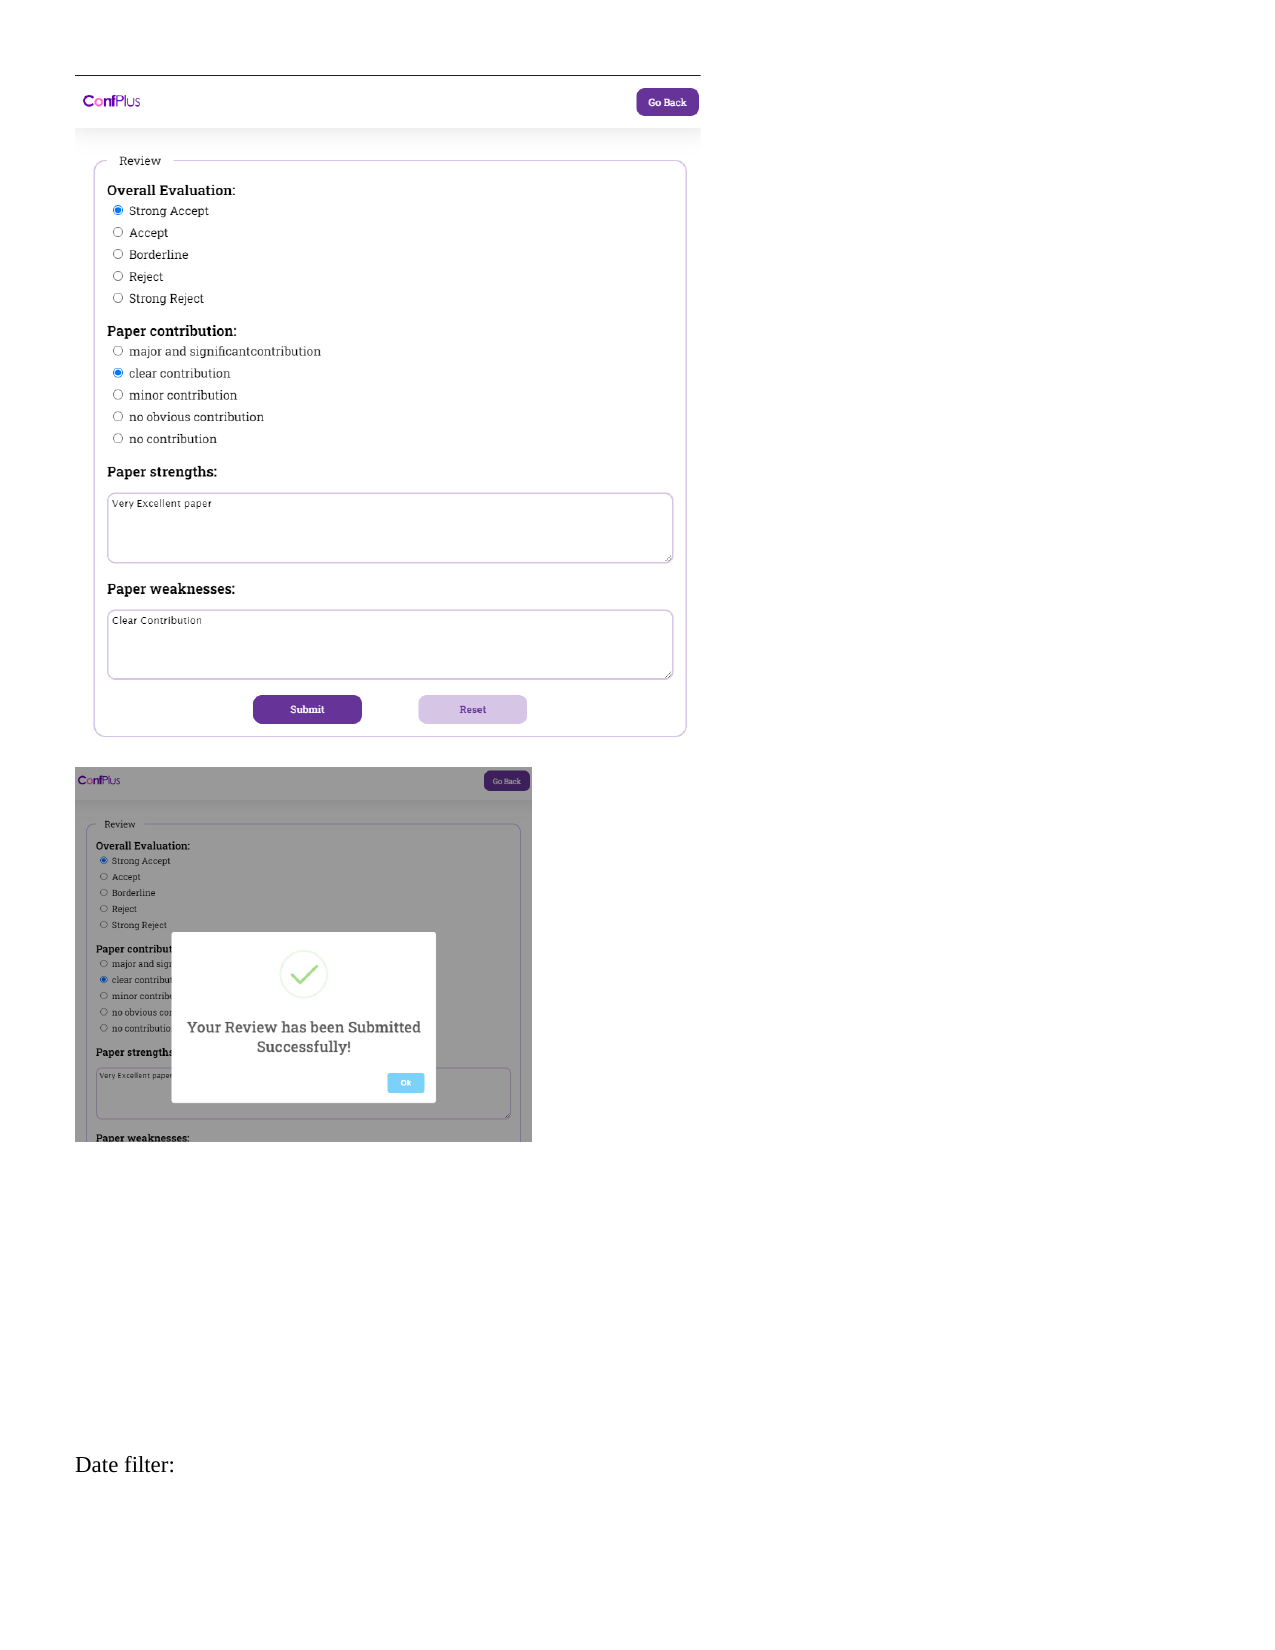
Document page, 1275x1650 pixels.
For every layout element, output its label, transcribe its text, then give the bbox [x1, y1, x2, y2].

text Date filter: [75, 1451, 1200, 1477]
picture [75, 767, 532, 1142]
picture [75, 75, 701, 749]
